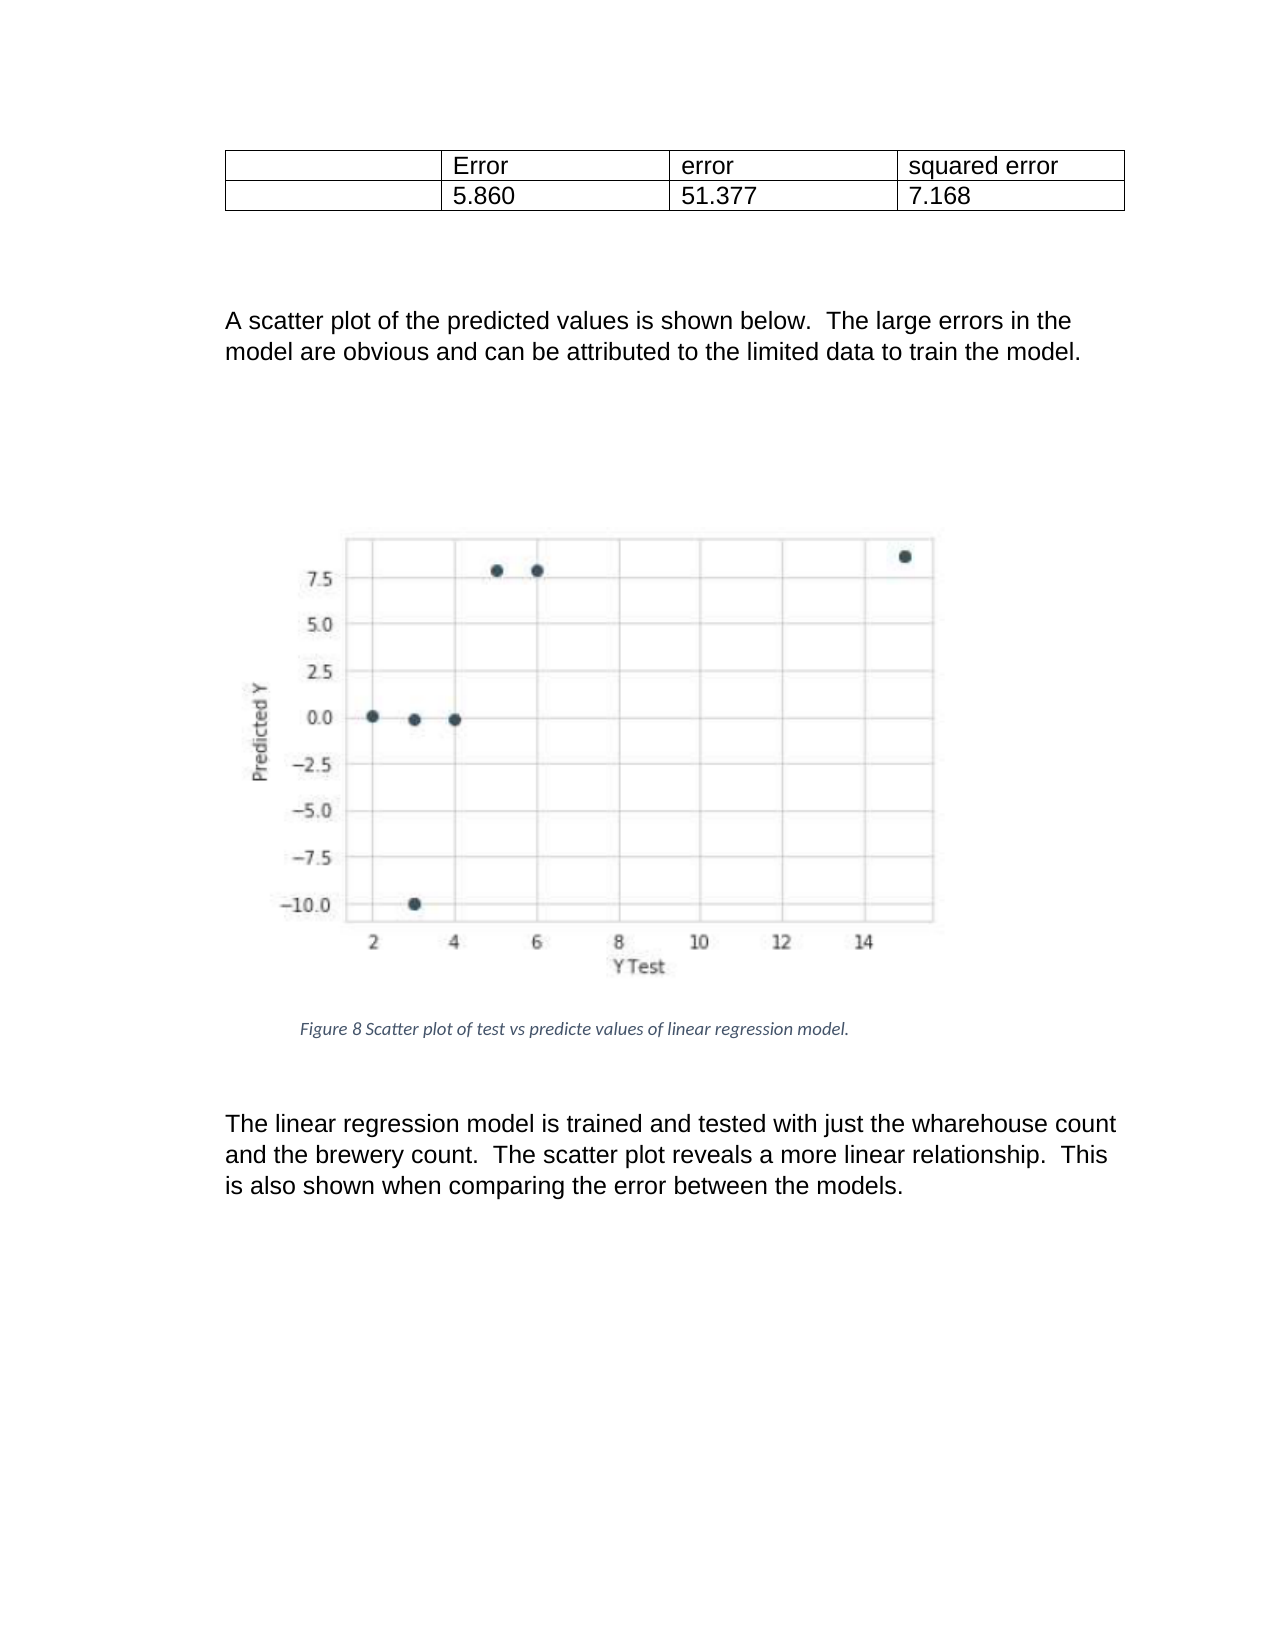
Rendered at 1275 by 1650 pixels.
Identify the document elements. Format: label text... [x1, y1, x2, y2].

table_cell 5.860 [442, 181, 669, 209]
text A scatter plot of the predicted values is shown below. The large errors in the model are obvious and can be attributed to the limited data to train the model. [225, 306, 1125, 366]
text Figure 8 Scatter plot of test vs predicte values of linear regression model. [225, 1017, 1125, 1040]
table_header [226, 151, 441, 180]
table_cell 51.377 [670, 181, 897, 209]
table_cell [226, 181, 441, 209]
table_cell 7.168 [898, 181, 1124, 209]
table_header Mean squared error [670, 151, 897, 180]
text The linear regression model is trained and tested with just the wharehouse count and the brewery count. The scatter plot reveals a more linear relationship. This is also shown when comparing the error between the models. [225, 1108, 1125, 1199]
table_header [898, 151, 1124, 180]
table_header Mean Absolute Error [442, 151, 669, 180]
